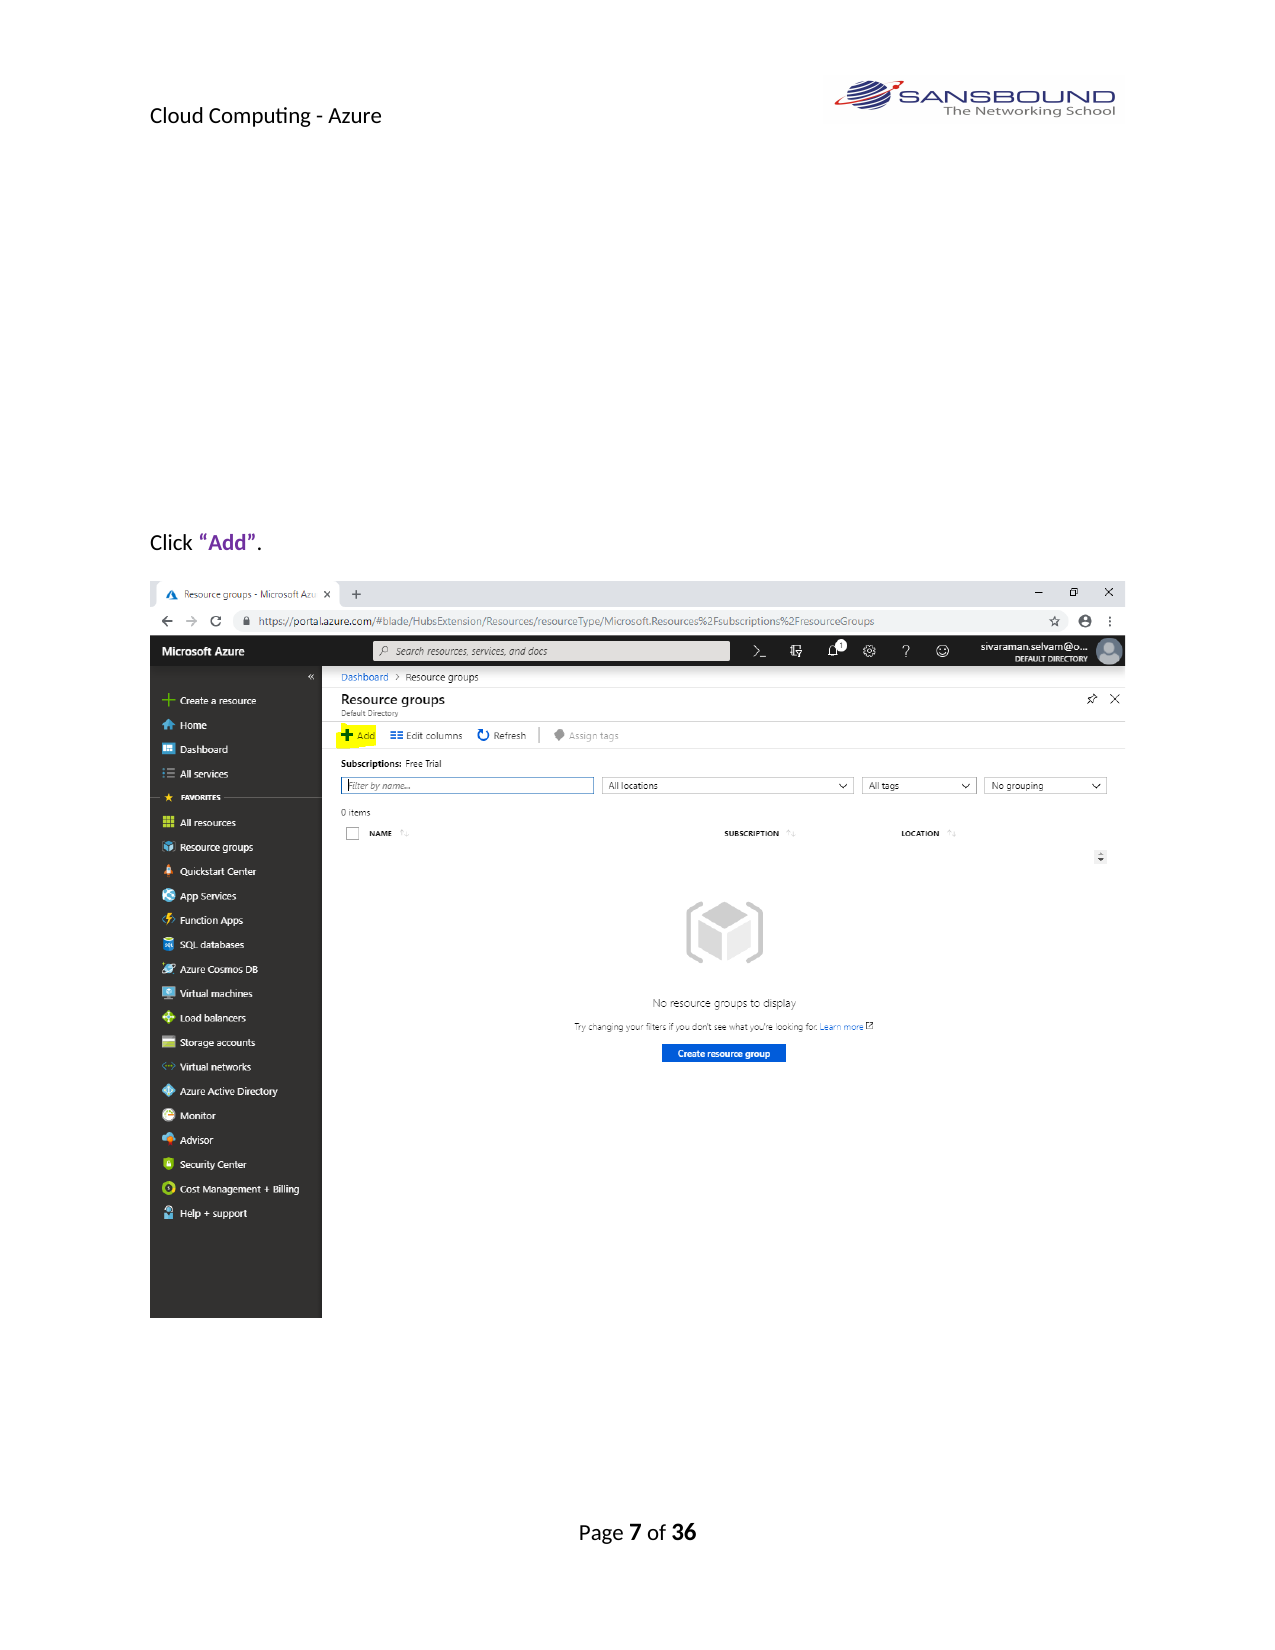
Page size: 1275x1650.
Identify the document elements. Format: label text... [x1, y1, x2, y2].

picture [823, 75, 1125, 124]
picture [150, 581, 1125, 1318]
text Click “Add”. [150, 528, 1125, 556]
